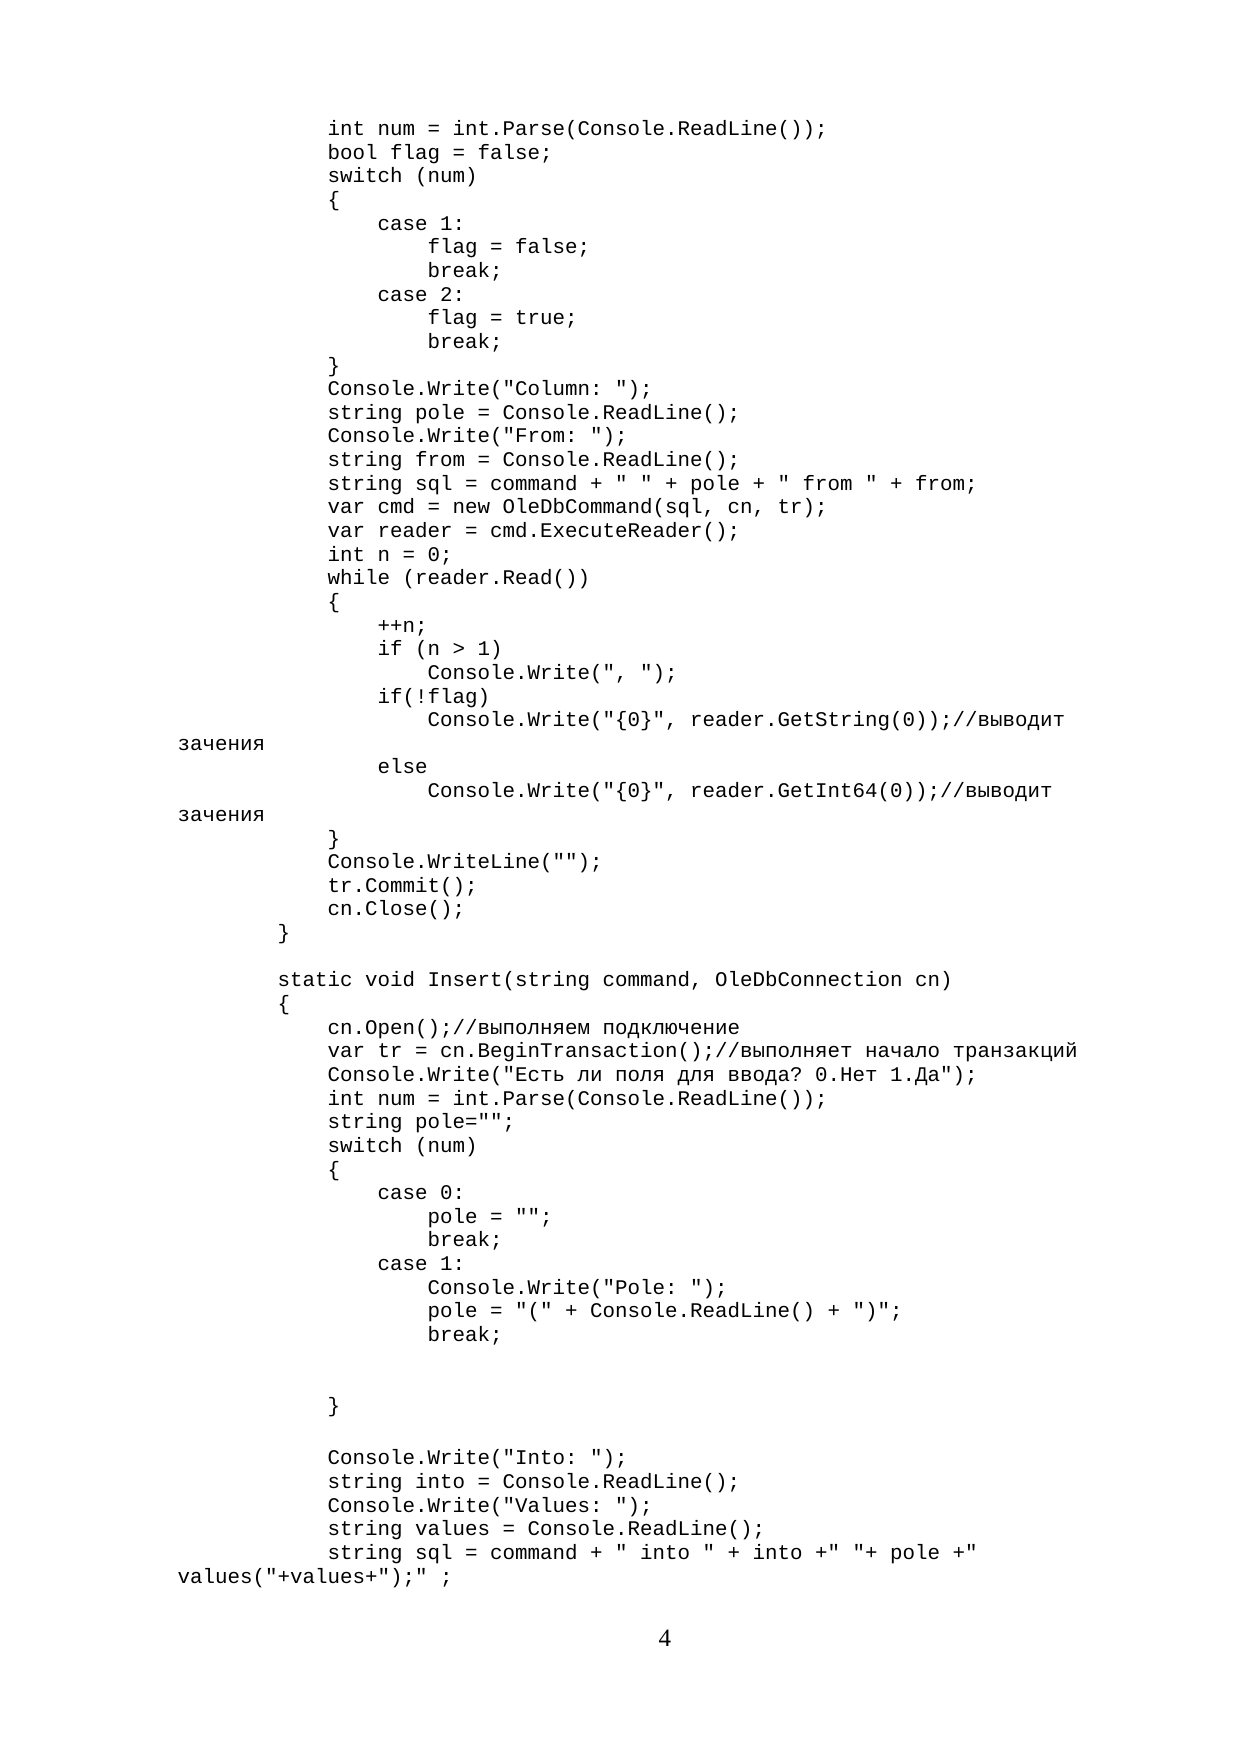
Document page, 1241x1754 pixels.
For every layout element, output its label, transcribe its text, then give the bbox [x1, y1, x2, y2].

text Console.Write("{0}", reader.GetString(0));//выводит зачения [177, 709, 1152, 757]
text flag = true; [177, 307, 1152, 331]
text Console.Write("Into: "); [177, 1447, 1152, 1471]
text pole = "(" + Console.ReadLine() + ")"; [177, 1300, 1152, 1324]
text Console.Write("Есть ли поля для ввода? 0.Нет 1.Да"); [177, 1064, 1152, 1088]
text } [177, 922, 1152, 946]
text break; [177, 331, 1152, 354]
text Console.Write("Pole: "); [177, 1277, 1152, 1300]
text string sql = command + " " + pole + " from " + from; [177, 473, 1152, 496]
text var reader = cmd.ExecuteReader(); [177, 520, 1152, 544]
text else [177, 757, 1152, 780]
text pole = ""; [177, 1206, 1152, 1229]
text int n = 0; [177, 544, 1152, 567]
text } [177, 1395, 1152, 1419]
text if (n > 1) [177, 638, 1152, 662]
text switch (num) [177, 165, 1152, 189]
text break; [177, 260, 1152, 284]
text Console.Write(", "); [177, 662, 1152, 686]
text case 0: [177, 1182, 1152, 1206]
text while (reader.Read()) [177, 567, 1152, 591]
text { [177, 189, 1152, 213]
text } [177, 354, 1152, 378]
text string sql = command + " into " + into +" "+ pole +" values("+values+");" ; [177, 1542, 1152, 1589]
text case 1: [177, 1253, 1152, 1277]
text case 1: [177, 213, 1152, 236]
text Console.WriteLine(""); [177, 851, 1152, 875]
text var cmd = new OleDbCommand(sql, cn, tr); [177, 496, 1152, 520]
text } [177, 827, 1152, 851]
text Console.Write("Values: "); [177, 1495, 1152, 1518]
text bool flag = false; [177, 142, 1152, 165]
text cn.Close(); [177, 898, 1152, 922]
text Console.Write("From: "); [177, 426, 1152, 449]
text { [177, 1158, 1152, 1182]
text static void Insert(string command, OleDbConnection cn) [177, 969, 1152, 993]
text Console.Write("Column: "); [177, 378, 1152, 402]
text Console.Write("{0}", reader.GetInt64(0));//выводит зачения [177, 780, 1152, 827]
text { [177, 993, 1152, 1017]
text int num = int.Parse(Console.ReadLine()); [177, 1088, 1152, 1111]
text string from = Console.ReadLine(); [177, 449, 1152, 473]
text cn.Open();//выполняем подключение [177, 1017, 1152, 1040]
text switch (num) [177, 1135, 1152, 1158]
text int num = int.Parse(Console.ReadLine()); [177, 118, 1152, 142]
text ++n; [177, 615, 1152, 638]
text flag = false; [177, 236, 1152, 260]
text string pole = Console.ReadLine(); [177, 402, 1152, 426]
text string into = Console.ReadLine(); [177, 1471, 1152, 1495]
text { [177, 591, 1152, 615]
text string values = Console.ReadLine(); [177, 1518, 1152, 1542]
text case 2: [177, 284, 1152, 307]
text if(!flag) [177, 686, 1152, 709]
text break; [177, 1324, 1152, 1348]
text string pole=""; [177, 1111, 1152, 1135]
text tr.Commit(); [177, 875, 1152, 898]
text var tr = cn.BeginTransaction();//выполняет начало транзакций [177, 1040, 1152, 1064]
text break; [177, 1229, 1152, 1253]
